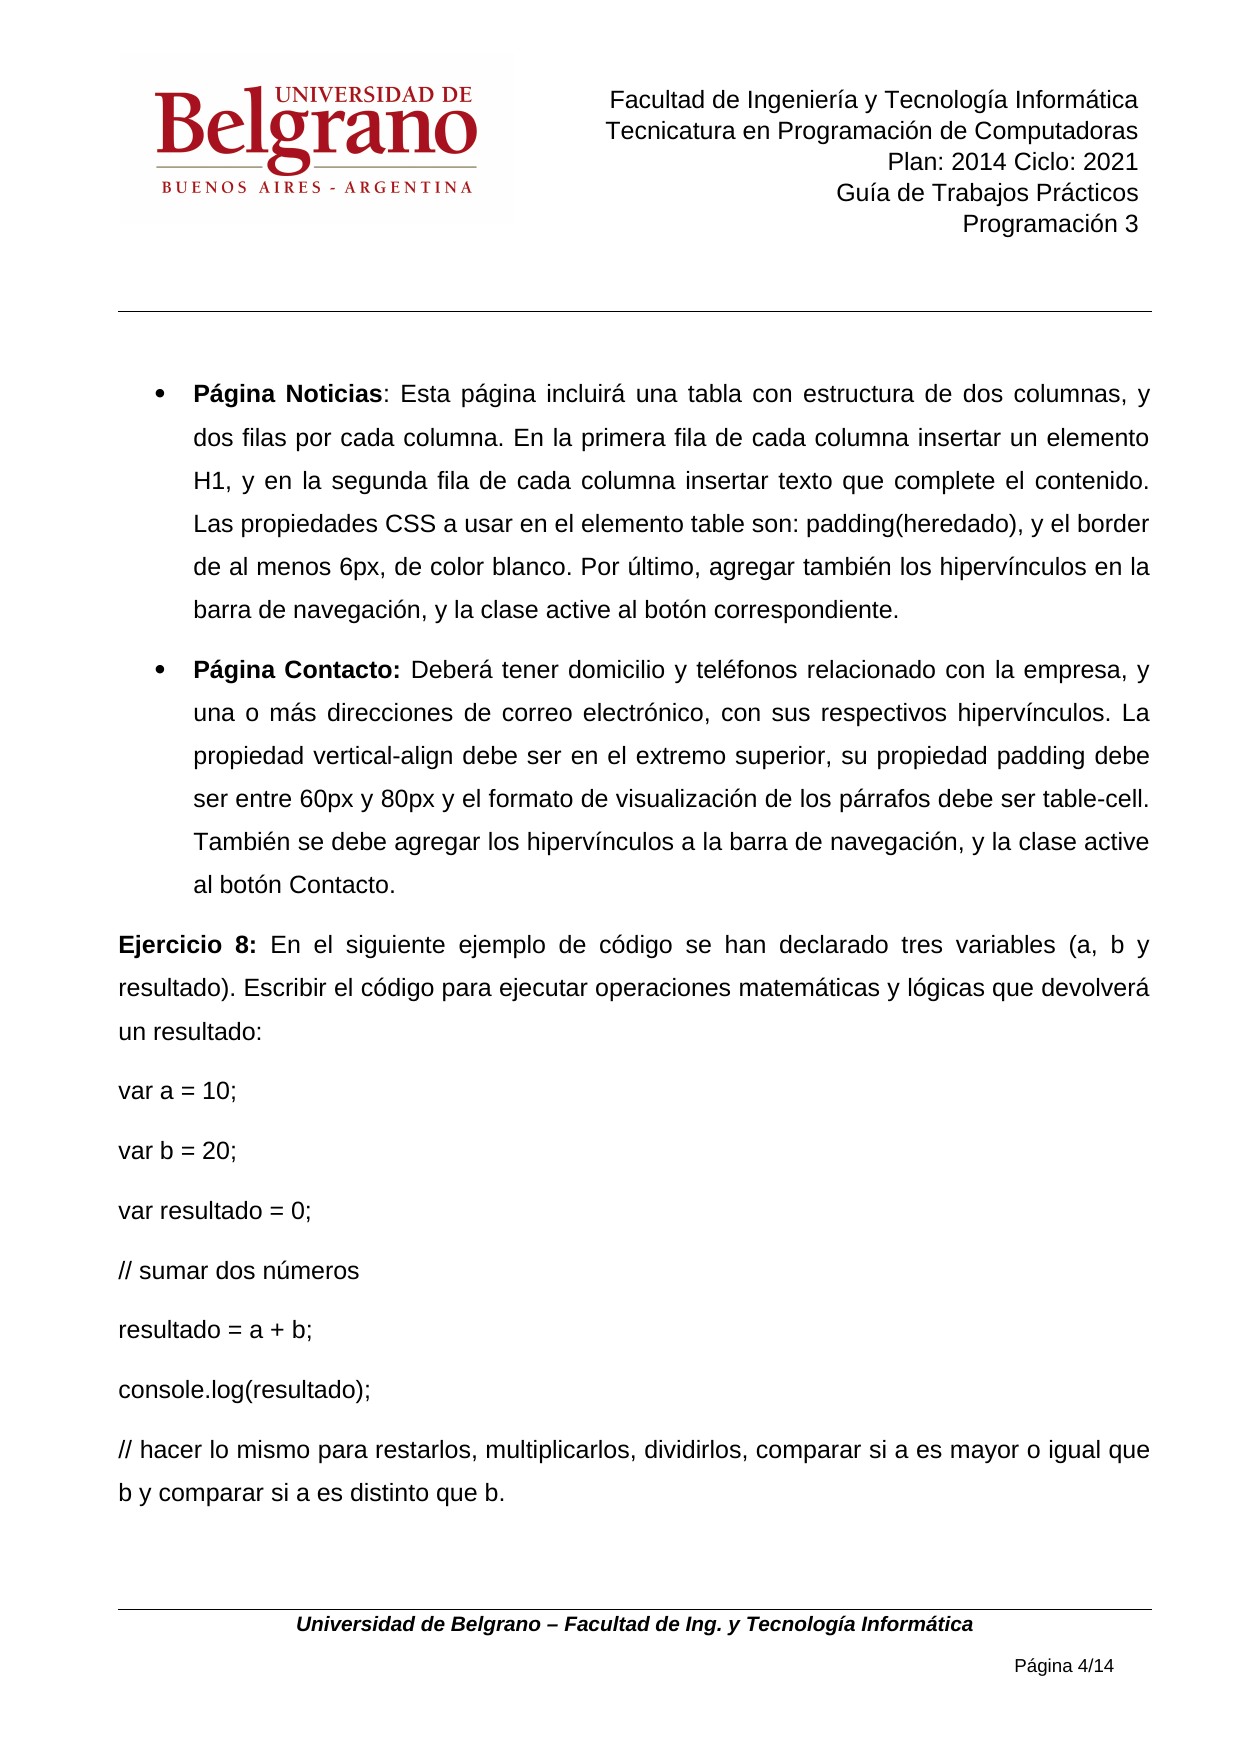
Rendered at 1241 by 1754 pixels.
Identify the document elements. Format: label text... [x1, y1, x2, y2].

text // sumar dos números [118, 1256, 1152, 1284]
picture [120, 53, 514, 224]
list Página Noticias: Esta página incluirá una tabla con estructura de dos columnas, y dos filas por cada columna. En la primera fila de cada columna insertar un elemento H1, y en la segunda fila de cada columna insertar texto que complete el contenido. Las propiedades CSS a usar en el elemento table son: padding(heredado), y el border de al menos 6px, de color blanco. Por último, agregar también los hipervínculos en la barra de navegación, y la clase active al botón correspondiente. [156, 379, 1152, 624]
text var resultado = 0; [118, 1196, 1152, 1225]
text // hacer lo mismo para restarlos, multiplicarlos, dividirlos, comparar si a es mayor o igual que b y comparar si a es distinto que b. [118, 1435, 1152, 1507]
text var a = 10; [118, 1076, 1152, 1105]
text resultado = a + b; [118, 1316, 1152, 1344]
text console.log(resultado); [118, 1375, 1152, 1404]
list Página Contacto: Deberá tener domicilio y teléfonos relacionado con la empresa, y una o más direcciones de correo electrónico, con sus respectivos hipervínculos. La propiedad vertical-align debe ser en el extremo superior, su propiedad padding debe ser entre 60px y 80px y el formato de visualización de los párrafos debe ser table-cell. También se debe agregar los hipervínculos a la barra de navegación, y la clase active al botón Contacto. [156, 655, 1152, 899]
text Ejercicio 8: En el siguiente ejemplo de código se han declarado tres variables (a, b y resultado). Escribir el código para ejecutar operaciones matemáticas y lógicas que devolverá un resultado: [118, 930, 1152, 1045]
text var b = 20; [118, 1136, 1152, 1165]
